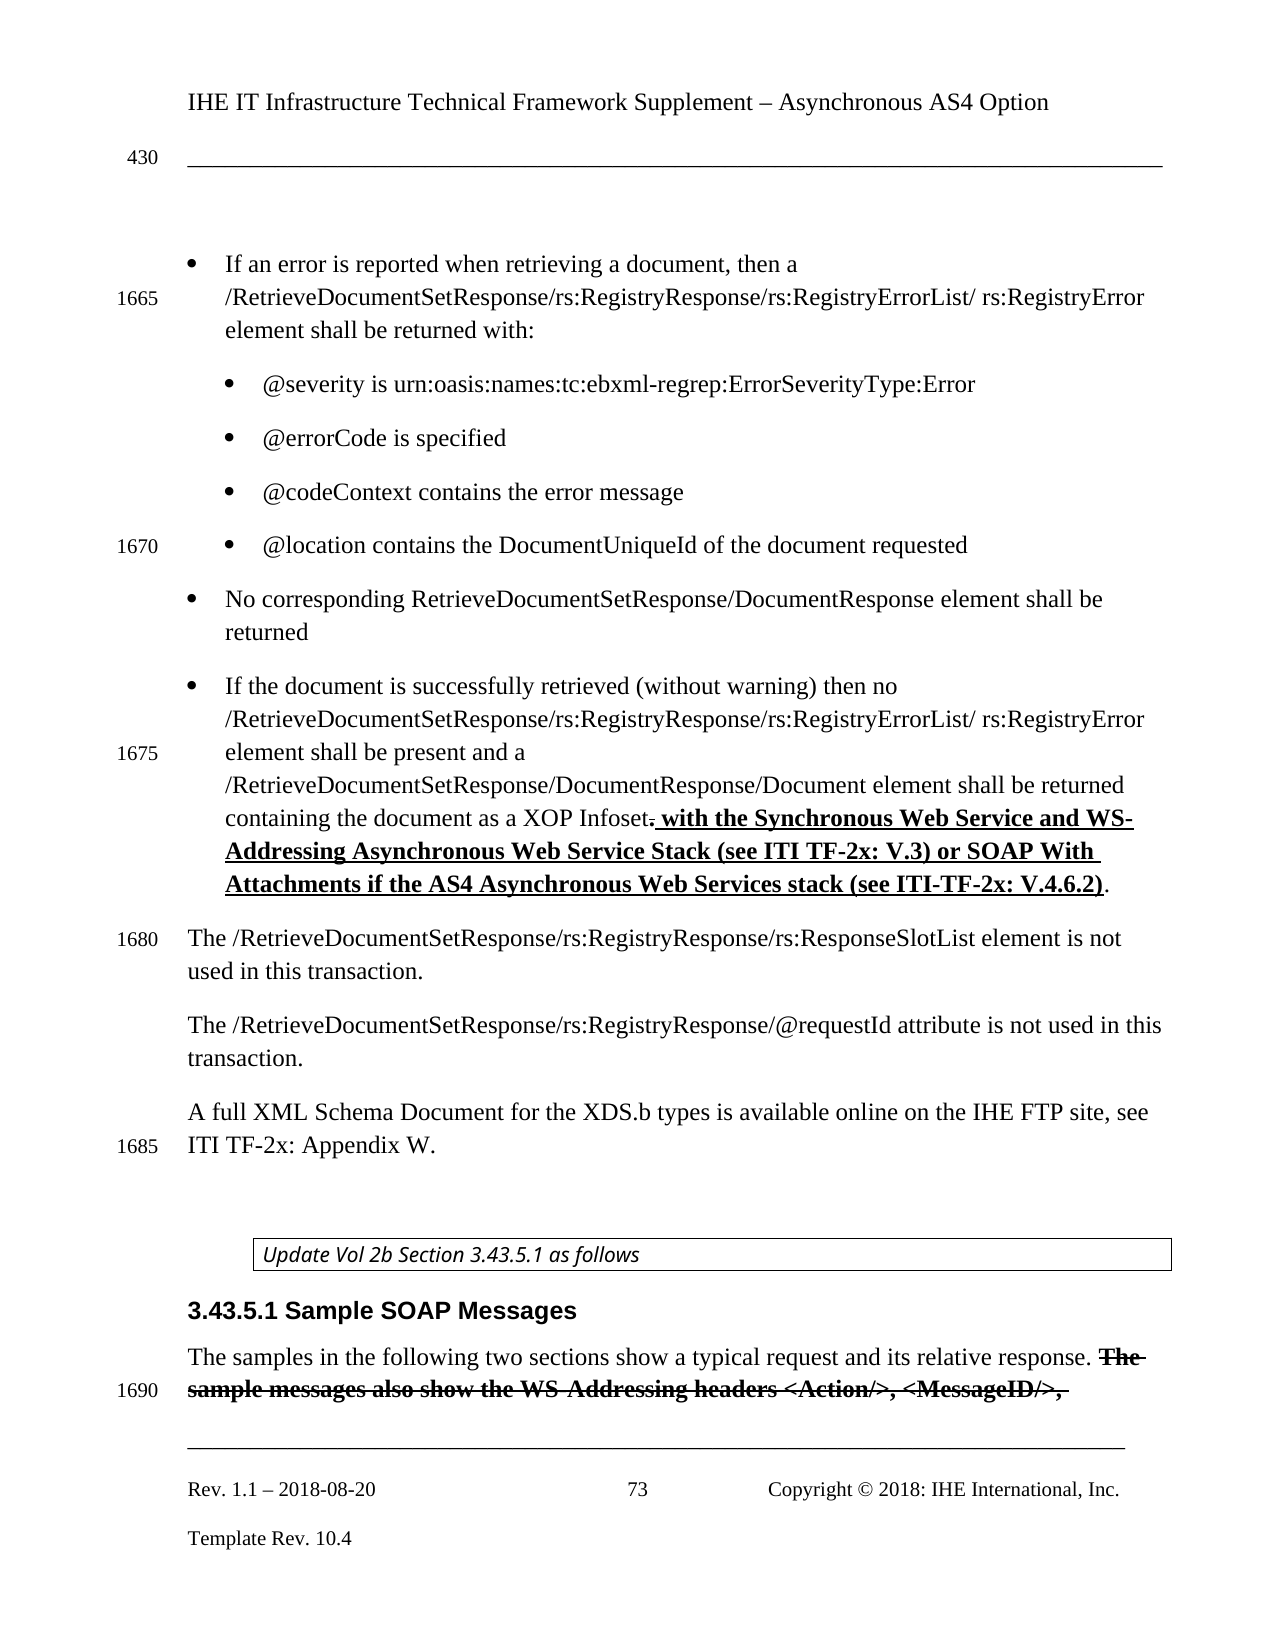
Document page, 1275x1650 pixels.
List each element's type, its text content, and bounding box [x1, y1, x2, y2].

list @codeContext contains the error message [225, 477, 1162, 505]
list @errorCode is specified [225, 423, 1162, 452]
text The /RetrieveDocumentSetResponse/rs:RegistryResponse/@requestId attribute is not used in this transaction. [187, 1010, 1162, 1072]
text The /RetrieveDocumentSetResponse/rs:RegistryResponse/rs:ResponseSlotList element is not used in this transaction. [187, 923, 1162, 985]
list No corresponding RetrieveDocumentSetResponse/DocumentResponse element shall be returned [187, 584, 1162, 646]
text Update Vol 2b Section 3.43.5.1 as follows [254, 1239, 1171, 1270]
subtitle 3.43.5.1 Sample SOAP Messages [187, 1296, 1162, 1325]
list If the document is successfully retrieved (without warning) then no /RetrieveDocumentSetResponse/rs:RegistryResponse/rs:RegistryErrorList/ rs:RegistryError element shall be present and a /RetrieveDocumentSetResponse/DocumentResponse/Document element shall be returned containing the document as a XOP Infoset. with the Synchronous Web Service and WS-Addressing Asynchronous Web Service Stack (see ITI TF-2x: V.3) or SOAP With Attachments if the AS4 Asynchronous Web Services stack (see ITI-TF-2x: V.4.6.2). [187, 671, 1162, 898]
list @severity is urn:oasis:names:tc:ebxml-regrep:ErrorSeverityType:Error [225, 369, 1162, 398]
list @location contains the DocumentUniqueId of the document requested [225, 531, 1162, 559]
text A full XML Schema Document for the XDS.b types is available online on the IHE FTP site, see ITI TF-2x: Appendix W. [187, 1097, 1162, 1159]
